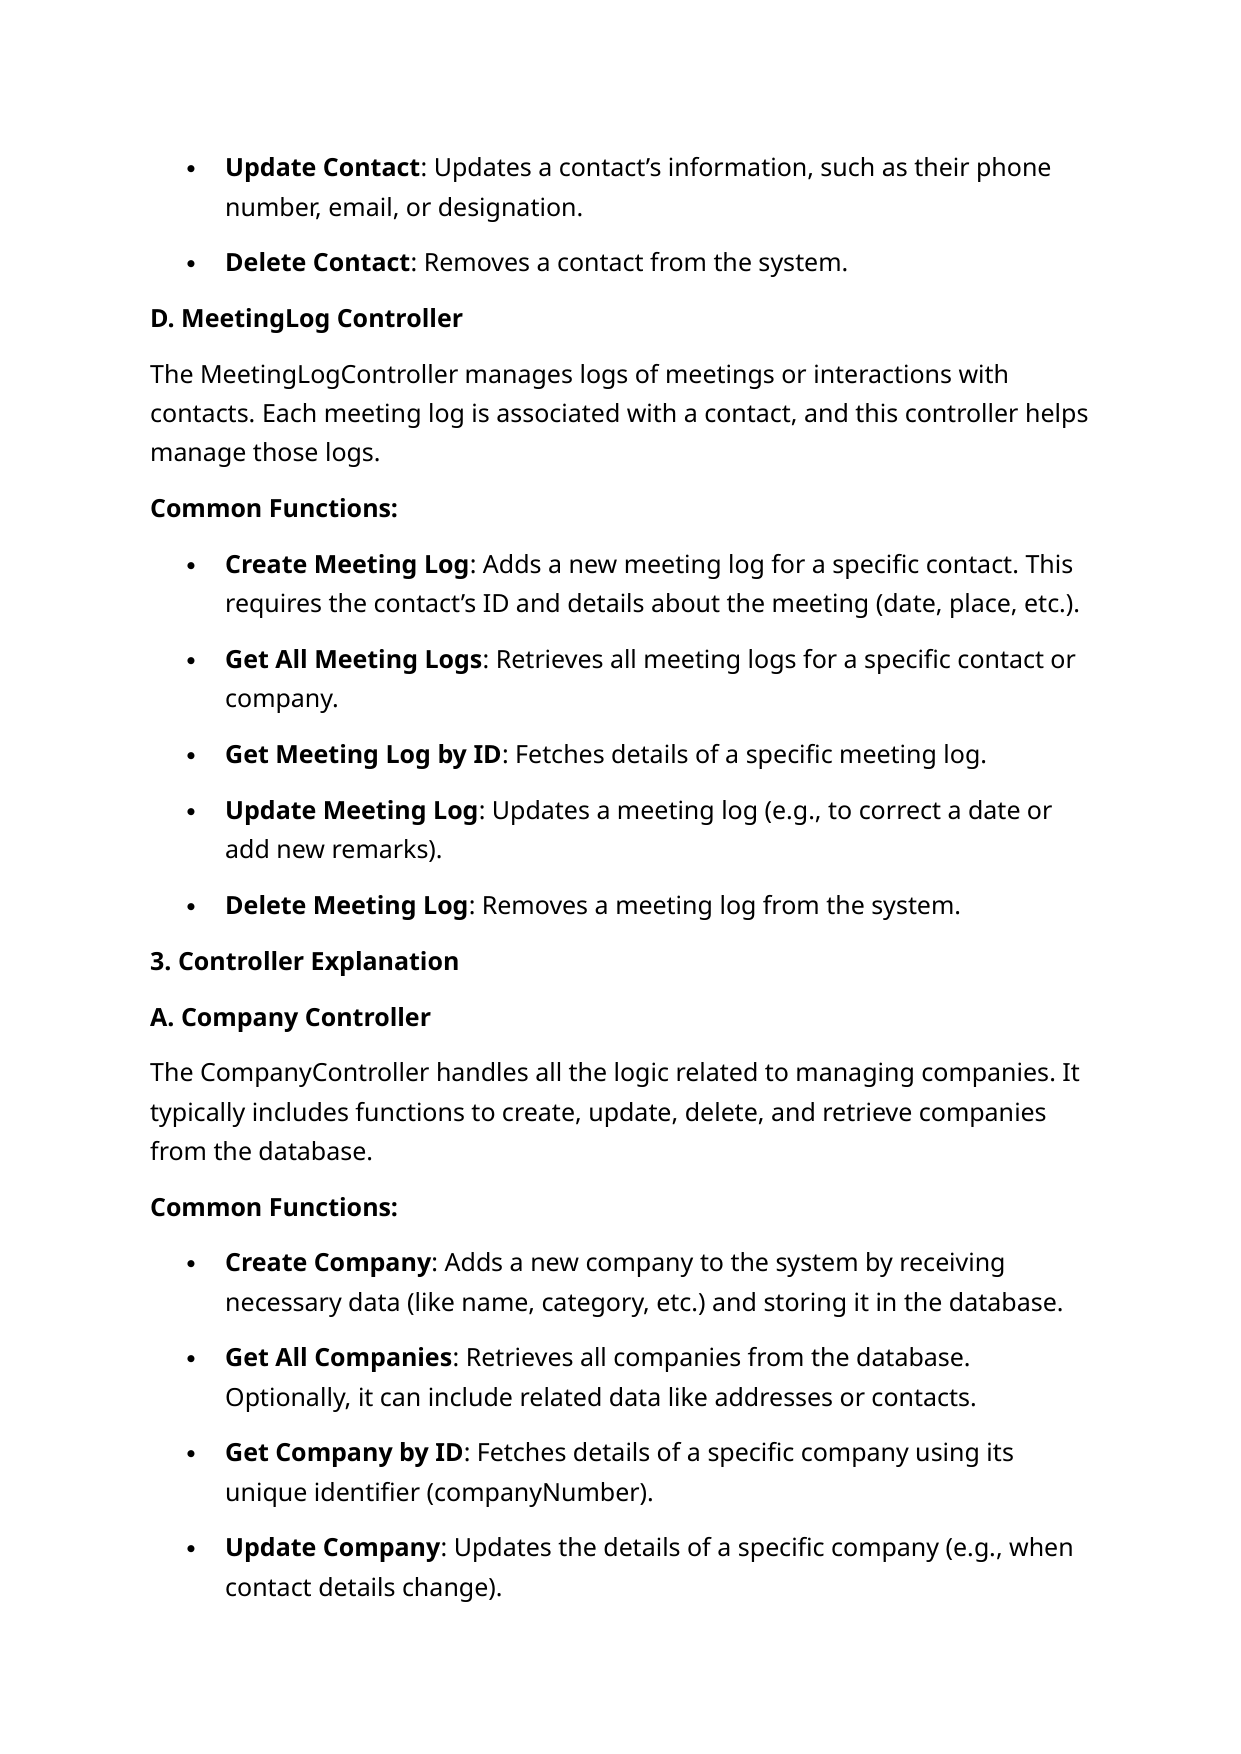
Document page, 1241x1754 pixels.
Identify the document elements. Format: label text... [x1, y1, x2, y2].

text Common Functions: [150, 1189, 1090, 1223]
text 3. Controller Explanation [150, 943, 1090, 977]
list Get All Meeting Logs: Retrieves all meeting logs for a specific contact or company. [187, 642, 1090, 715]
text Common Functions: [150, 491, 1090, 525]
list Update Meeting Log: Updates a meeting log (e.g., to correct a date or add new remarks). [187, 792, 1090, 866]
text The MeetingLogController manages logs of meetings or interactions with contacts. Each meeting log is associated with a contact, and this controller helps manage those logs. [150, 357, 1090, 469]
text The CompanyController handles all the logic related to managing companies. It typically includes functions to create, update, delete, and retrieve companies from the database. [150, 1055, 1090, 1167]
list Update Contact: Updates a contact’s information, such as their phone number, email, or designation. [187, 150, 1090, 223]
list Delete Meeting Log: Removes a meeting log from the system. [187, 887, 1090, 922]
list Delete Contact: Removes a contact from the system. [187, 245, 1090, 279]
list Create Meeting Log: Adds a new meeting log for a specific contact. This requires the contact’s ID and details about the meeting (date, place, etc.). [187, 547, 1090, 620]
list Update Company: Updates the details of a specific company (e.g., when contact details change). [187, 1530, 1090, 1603]
list Get Company by ID: Fetches details of a specific company using its unique identifier (companyNumber). [187, 1435, 1090, 1508]
list Create Company: Adds a new company to the system by receiving necessary data (like name, category, etc.) and storing it in the database. [187, 1245, 1090, 1318]
list Get All Companies: Retrieves all companies from the database. Optionally, it can include related data like addresses or contacts. [187, 1340, 1090, 1413]
text A. Company Controller [150, 999, 1090, 1033]
list Get Meeting Log by ID: Fetches details of a specific meeting log. [187, 737, 1090, 771]
text D. MeetingLog Controller [150, 301, 1090, 335]
